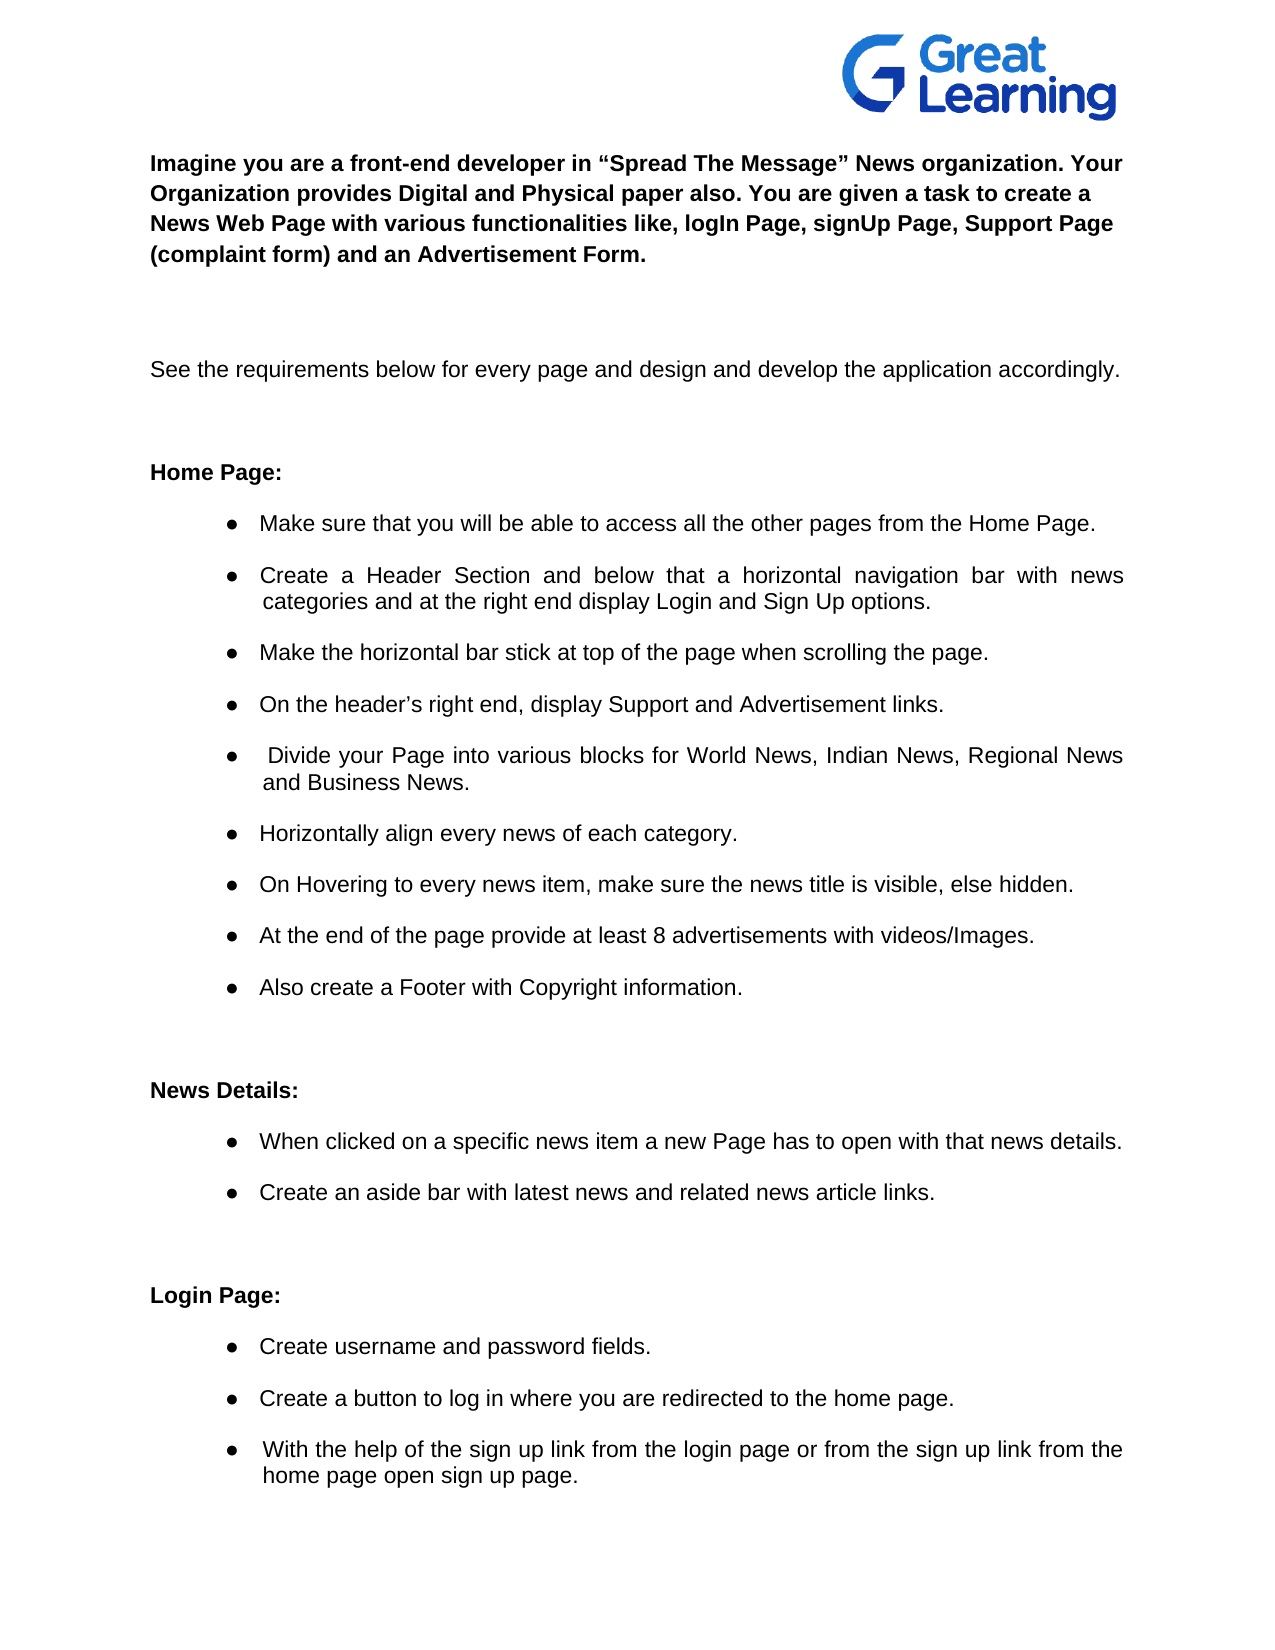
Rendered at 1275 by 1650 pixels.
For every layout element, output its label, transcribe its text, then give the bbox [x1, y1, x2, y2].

text ● At the end of the page provide at least 8 advertisements with videos/Images. [225, 922, 1125, 949]
text ● Make sure that you will be able to access all the other pages from the Home Page. [225, 510, 1125, 537]
text ● Create a button to log in where you are redirected to the home page. [225, 1385, 1125, 1411]
text Imagine you are a front-end developer in “Spread The Message” News organization. Your Organization provides Digital and Physical paper also. You are given a task to create a News Web Page with various functionalities like, logIn Page, signUp Page, Support Page (complaint form) and an Advertisement Form. [150, 150, 1125, 327]
text Login Page: [150, 1282, 1125, 1308]
text ● When clicked on a specific news item a new Page has to open with that news details. [225, 1128, 1125, 1154]
text News Details: [150, 1077, 1125, 1103]
text See the requirements below for every page and design and develop the application accordingly. [150, 356, 1125, 383]
text Home Page: [150, 459, 1125, 485]
text ● Create an aside bar with latest news and related news article links. [225, 1179, 1125, 1206]
text ● With the help of the sign up link from the login page or from the sign up link from the home page open sign up page. [225, 1436, 1125, 1489]
text ● Create username and password fields. [225, 1333, 1125, 1360]
text ● Horizontally align every news of each category. [225, 820, 1125, 846]
text ● Divide your Page into various blocks for World News, Indian News, Regional News and Business News. [225, 742, 1125, 795]
text ● On the header’s right end, display Support and Advertisement links. [225, 691, 1125, 717]
text ● On Hovering to every news item, make sure the news title is visible, else hidden. [225, 871, 1125, 897]
text ● Make the horizontal bar stick at top of the page when scrolling the page. [225, 639, 1125, 666]
picture [837, 18, 1125, 132]
text ● Create a Header Section and below that a horizontal navigation bar with news categories and at the right end display Login and Sign Up options. [225, 562, 1125, 614]
text ● Also create a Footer with Copyright information. [225, 974, 1125, 1000]
